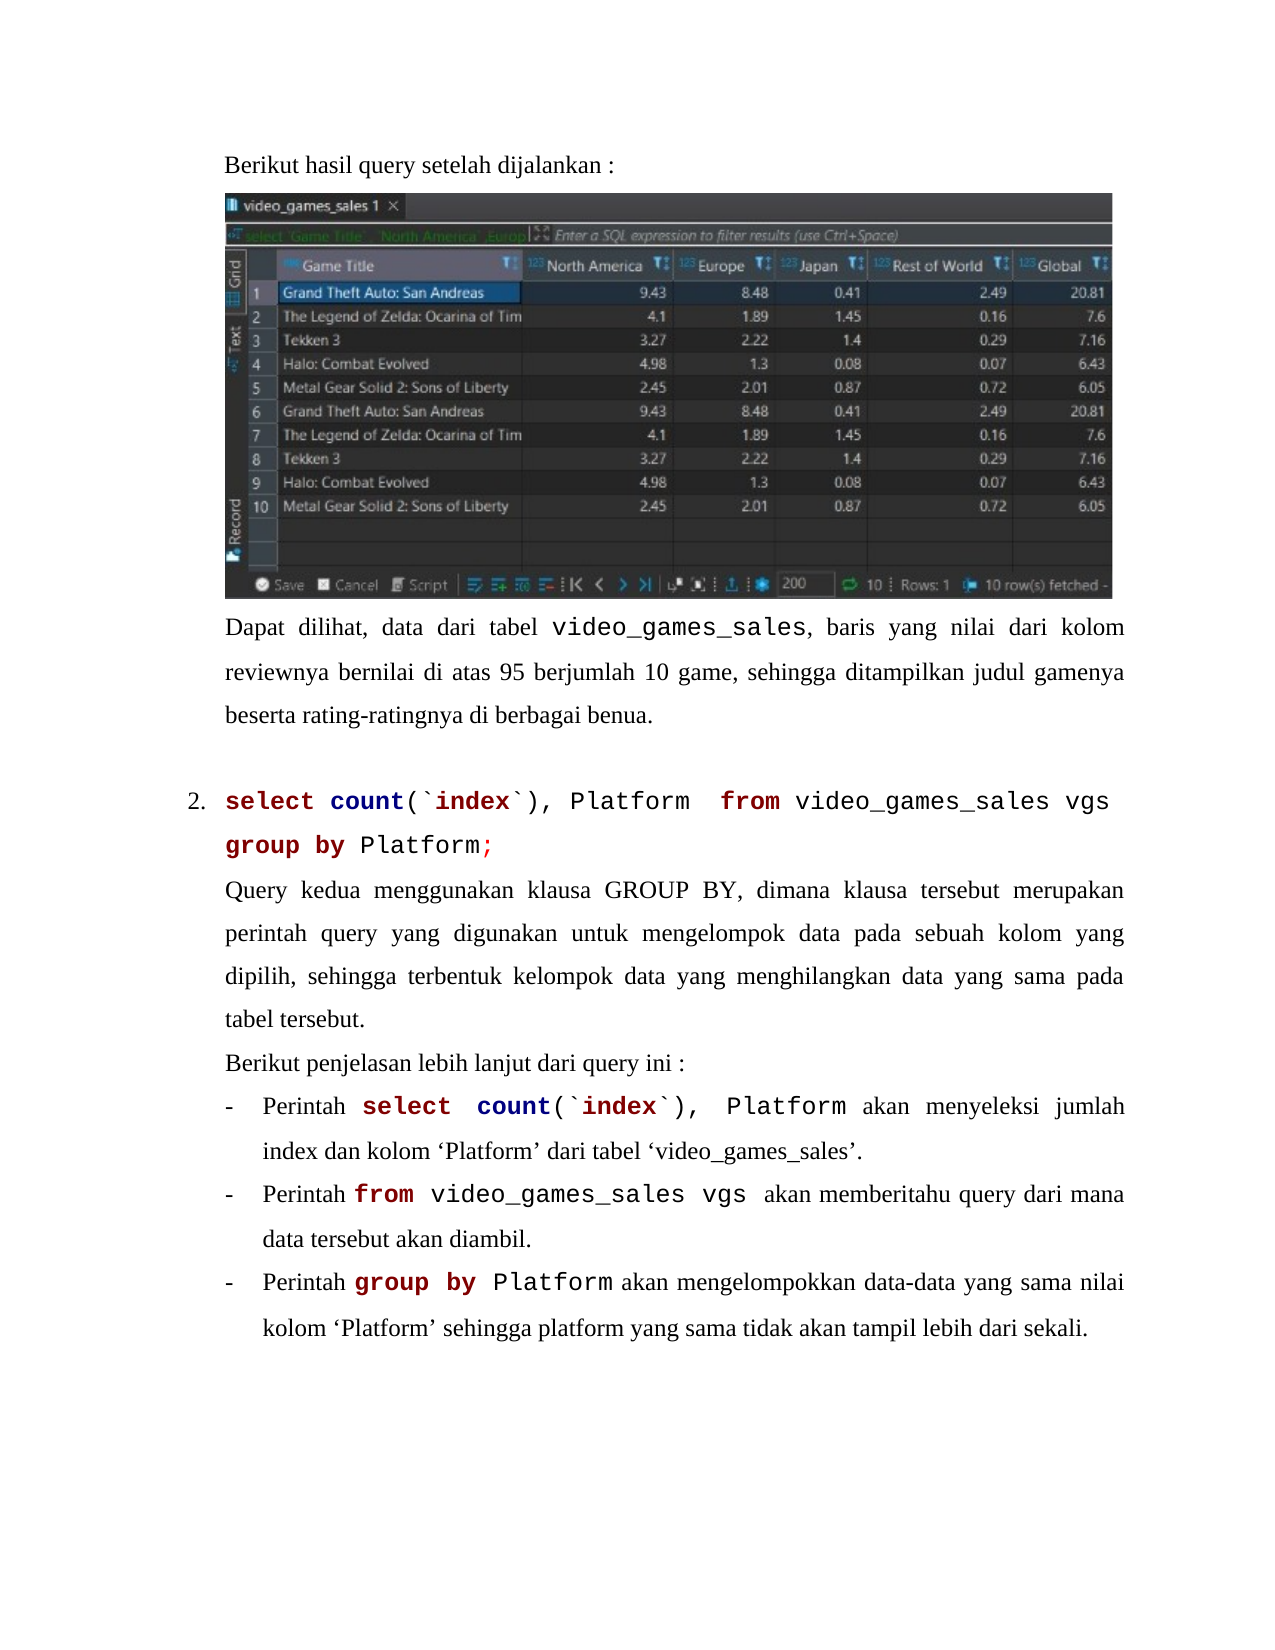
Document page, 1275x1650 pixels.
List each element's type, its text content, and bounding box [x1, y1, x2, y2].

text Dapat dilihat, data dari tabel video_games_sales, baris yang nilai dari kolom reviewnya bernilai di atas 95 berjumlah 10 game, sehingga ditampilkan judul gamenya beserta rating-ratingnya di berbagai benua. [225, 612, 1125, 729]
picture [225, 193, 1113, 599]
list Perintah group by Platform akan mengelompokkan data-data yang sama nilai kolom ‘Platform’ sehingga platform yang sama tidak akan tampil lebih dari sekali. [225, 1267, 1125, 1341]
list select count(`index`), Platform from video_games_sales vgs [187, 786, 1125, 817]
list group by Platform; [225, 833, 1125, 861]
list Perintah from video_games_sales vgs akan memberitahu query dari mana data tersebut akan diambil. [225, 1179, 1125, 1253]
list Berikut hasil query setelah dijalankan : [224, 150, 1125, 179]
list Query kedua menggunakan klausa GROUP BY, dimana klausa tersebut merupakan perintah query yang digunakan untuk mengelompok data pada sebuah kolom yang dipilih, sehingga terbentuk kelompok data yang menghilangkan data yang sama pada tabel tersebut. [225, 875, 1125, 1033]
list Perintah select count(`index`), Platform akan menyeleksi jumlah index dan kolom ‘Platform’ dari tabel ‘video_games_sales’. [225, 1091, 1125, 1165]
list Berikut penjelasan lebih lanjut dari query ini : [225, 1048, 1125, 1076]
